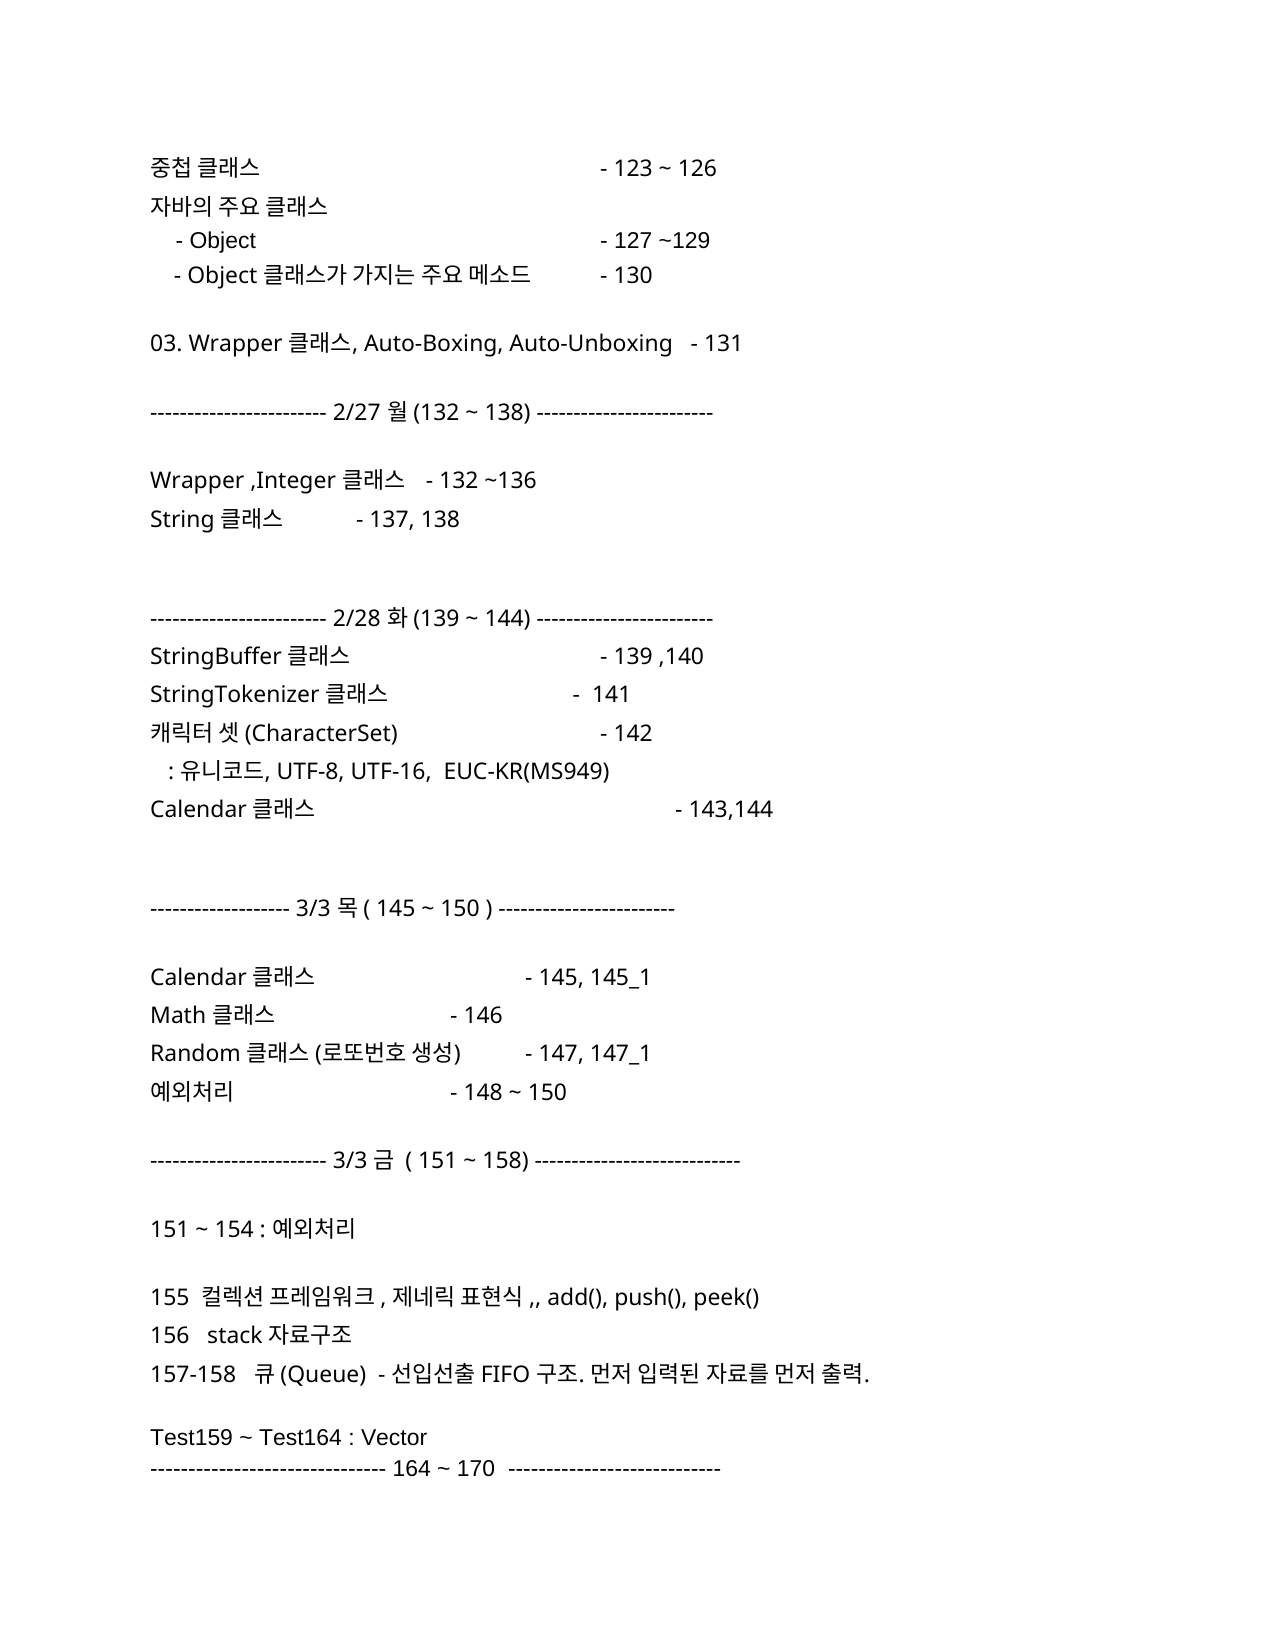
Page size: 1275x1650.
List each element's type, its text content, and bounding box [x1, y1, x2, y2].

text ------------------------ 2/27 월 (132 ~ 138) ------------------------ [150, 394, 1125, 427]
text ------------------------ 2/28 화 (139 ~ 144) ------------------------ [150, 599, 1125, 633]
text 151 ~ 154 : 예외처리 [150, 1211, 1125, 1244]
text StringBuffer 클래스 - 139 ,140 [150, 638, 1125, 671]
text Random 클래스 (로또번호 생성) - 147, 147_1 [150, 1035, 1125, 1068]
text ------------------------------- 164 ~ 170 ---------------------------- [150, 1454, 1125, 1481]
text Test159 ~ Test164 : Vector [150, 1424, 1125, 1451]
text 155 컬렉션 프레임워크 , 제네릭 표현식 ,, add(), push(), peek() [150, 1279, 1125, 1312]
text Calendar 클래스 - 143,144 [150, 791, 1125, 824]
text Wrapper ,Integer 클래스 - 132 ~136 [150, 462, 1125, 496]
text 156 stack 자료구조 [150, 1317, 1125, 1351]
text 자바의 주요 클래스 [150, 188, 1125, 222]
text ------------------------ 3/3 금 ( 151 ~ 158) ---------------------------- [150, 1142, 1125, 1175]
text ------------------- 3/3 목 ( 145 ~ 150 ) ------------------------ [150, 890, 1125, 923]
text - Object 클래스가 가지는 주요 메소드 - 130 [150, 257, 1125, 290]
text 157-158 큐 (Queue) - 선입선출 FIFO 구조. 먼저 입력된 자료를 먼저 출력. [150, 1356, 1125, 1389]
text 캐릭터 셋 (CharacterSet) - 142 [150, 714, 1125, 748]
text StringTokenizer 클래스 - 141 [150, 676, 1125, 709]
text Calendar 클래스 - 145, 145_1 [150, 958, 1125, 992]
text 예외처리 - 148 ~ 150 [150, 1073, 1125, 1107]
text 03. Wrapper 클래스, Auto-Boxing, Auto-Unboxing - 131 [150, 325, 1125, 359]
text - Object - 127 ~129 [150, 227, 1125, 253]
text : 유니코드, UTF-8, UTF-16, EUC-KR(MS949) [150, 753, 1125, 786]
text 중첩 클래스 - 123 ~ 126 [150, 150, 1125, 183]
text Math 클래스 - 146 [150, 997, 1125, 1030]
text String 클래스 - 137, 138 [150, 501, 1125, 534]
